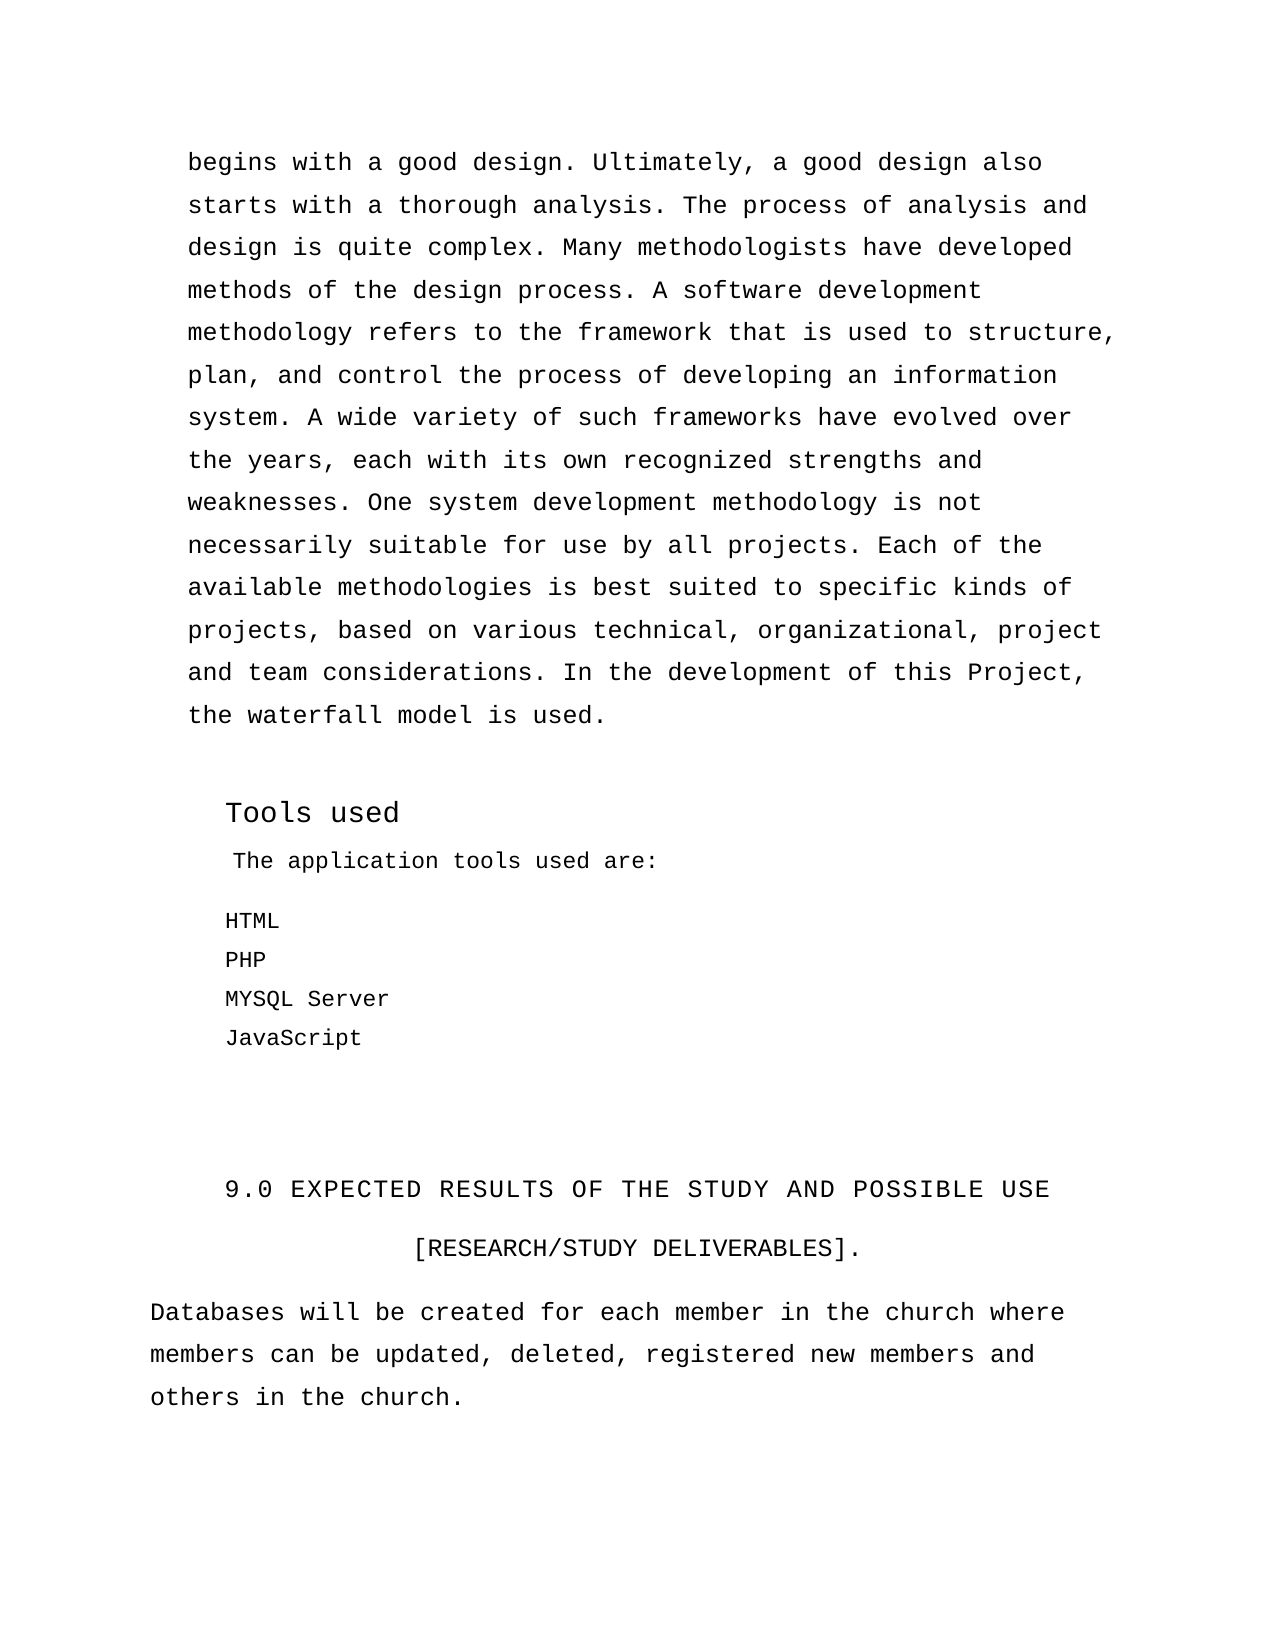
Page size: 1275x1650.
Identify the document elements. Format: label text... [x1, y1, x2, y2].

text MYSQL Server [225, 987, 1125, 1013]
text [RESEARCH/STUDY DELIVERABLES]. [150, 1236, 1125, 1264]
text Tools used [150, 798, 1125, 831]
text JavaScript [225, 1026, 1125, 1052]
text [187, 150, 1125, 731]
text Databases will be created for each member in the church where members can be updated, deleted, registered new members and others in the church. [150, 1299, 1125, 1413]
text The application tools used are: [150, 849, 1125, 876]
text HTML [225, 909, 1125, 935]
text PHP [225, 948, 1125, 974]
subtitle 9.0 EXPECTED RESULTS OF THE STUDY AND POSSIBLE USE [150, 1177, 1125, 1205]
